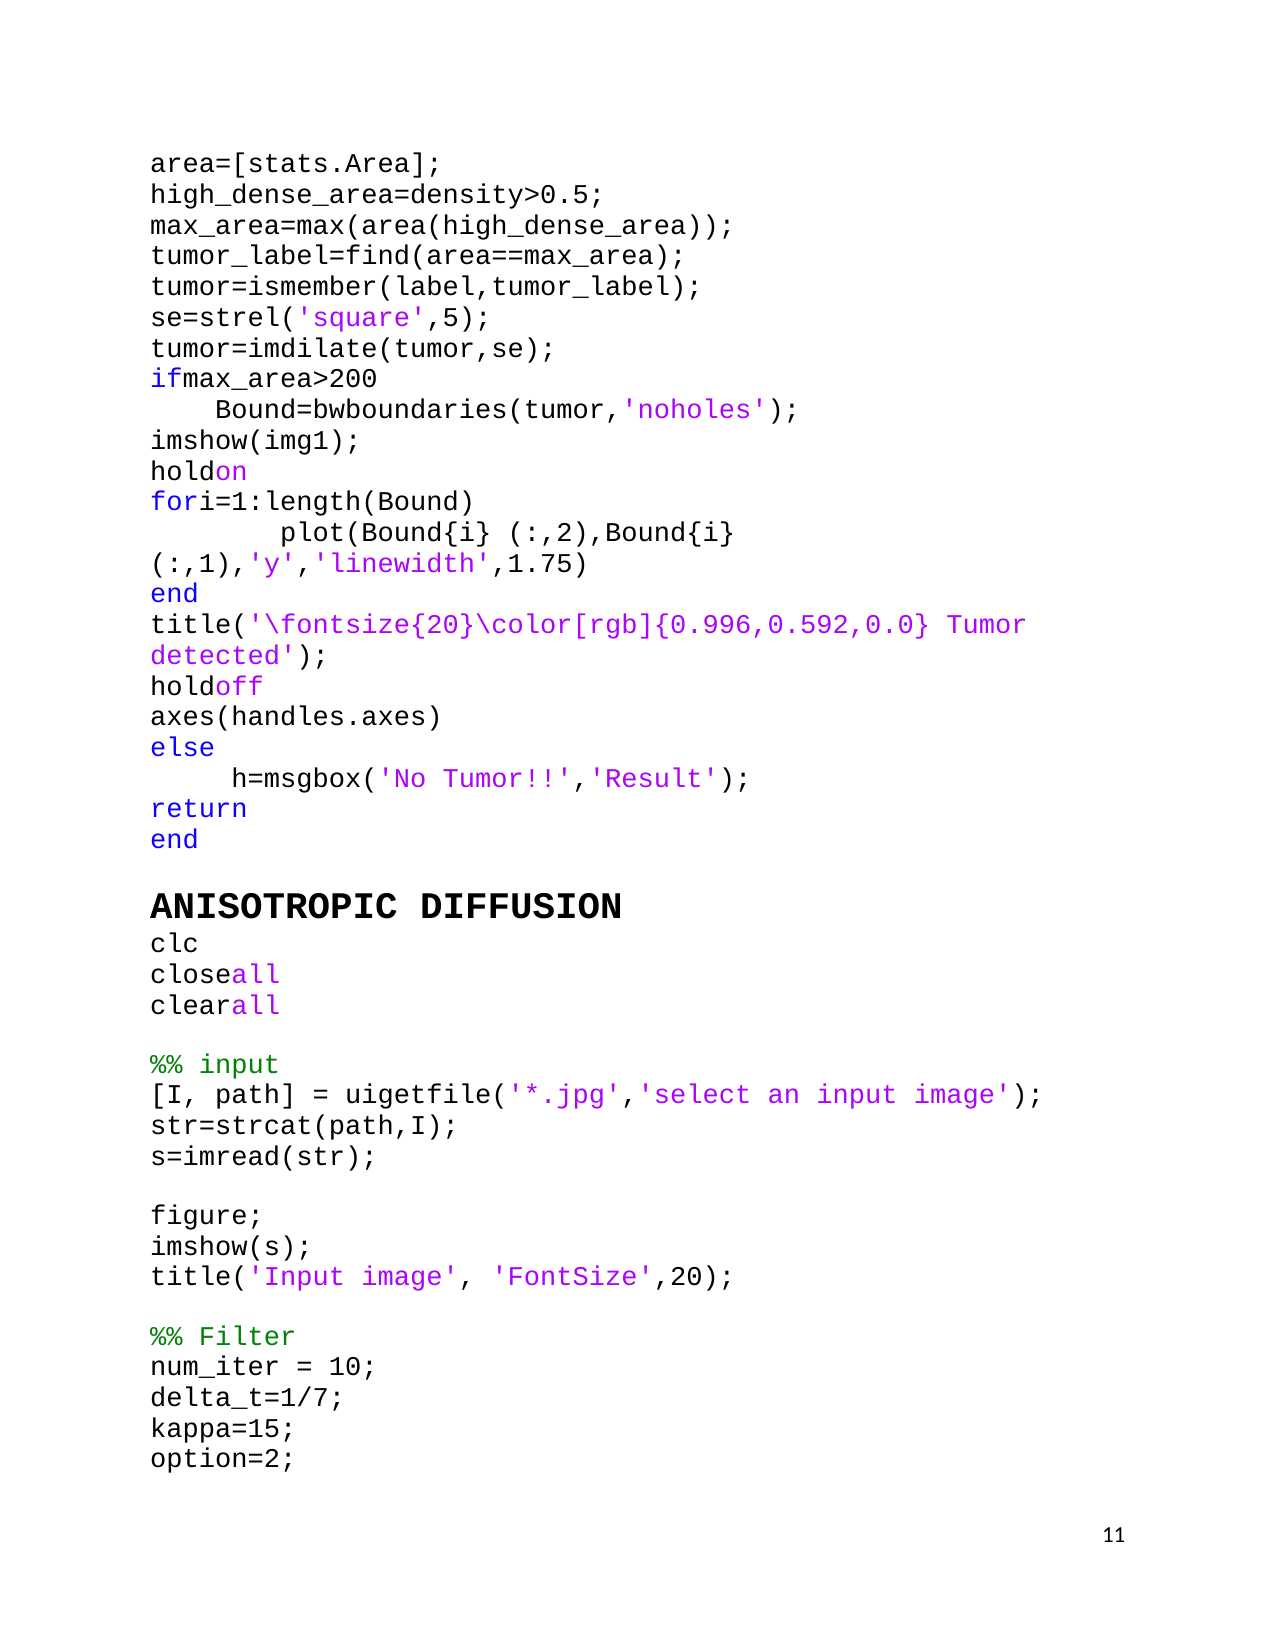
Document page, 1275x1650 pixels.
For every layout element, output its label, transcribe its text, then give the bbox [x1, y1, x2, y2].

text plot(Bound{i} (:,2),Bound{i} (:,1),'y','linewidth',1.75) [150, 519, 1125, 580]
text title('Input image', 'FontSize',20); [150, 1263, 1125, 1294]
text se=strel('square',5); [150, 304, 1125, 334]
text return [150, 795, 1125, 826]
text imshow(s); [150, 1232, 1125, 1263]
text h=msgbox('No Tumor!!','Result'); [150, 764, 1125, 795]
text num_iter = 10; [150, 1353, 1125, 1384]
text max_area=max(area(high_dense_area)); [150, 211, 1125, 242]
text imshow(img1); [150, 427, 1125, 457]
text title('\fontsize{20}\color[rgb]{0.996,0.592,0.0} Tumor detected'); [150, 611, 1125, 672]
text %% input [150, 1051, 1125, 1081]
text Bound=bwboundaries(tumor,'noholes'); [150, 396, 1125, 427]
text ANISOTROPIC DIFFUSION [150, 887, 1125, 930]
text kappa=15; [150, 1414, 1125, 1445]
text clc [150, 930, 1125, 961]
text [I, path] = uigetfile('*.jpg','select an input image'); [150, 1081, 1125, 1112]
text fori=1:length(Bound) [150, 488, 1125, 519]
text clearall [150, 991, 1125, 1022]
text tumor_label=find(area==max_area); [150, 242, 1125, 273]
text end [150, 826, 1125, 857]
text else [150, 734, 1125, 764]
text tumor=ismember(label,tumor_label); [150, 273, 1125, 304]
text axes(handles.axes) [150, 703, 1125, 734]
text delta_t=1/7; [150, 1384, 1125, 1414]
text holdoff [150, 672, 1125, 703]
text tumor=imdilate(tumor,se); [150, 334, 1125, 365]
text closeall [150, 961, 1125, 991]
text end [150, 580, 1125, 611]
text high_dense_area=density>0.5; [150, 181, 1125, 211]
text %% Filter [150, 1322, 1125, 1353]
text figure; [150, 1202, 1125, 1232]
text s=imread(str); [150, 1143, 1125, 1173]
text holdon [150, 457, 1125, 488]
text option=2; [150, 1445, 1125, 1476]
text ifmax_area>200 [150, 365, 1125, 396]
text area=[stats.Area]; [150, 150, 1125, 181]
text str=strcat(path,I); [150, 1112, 1125, 1143]
